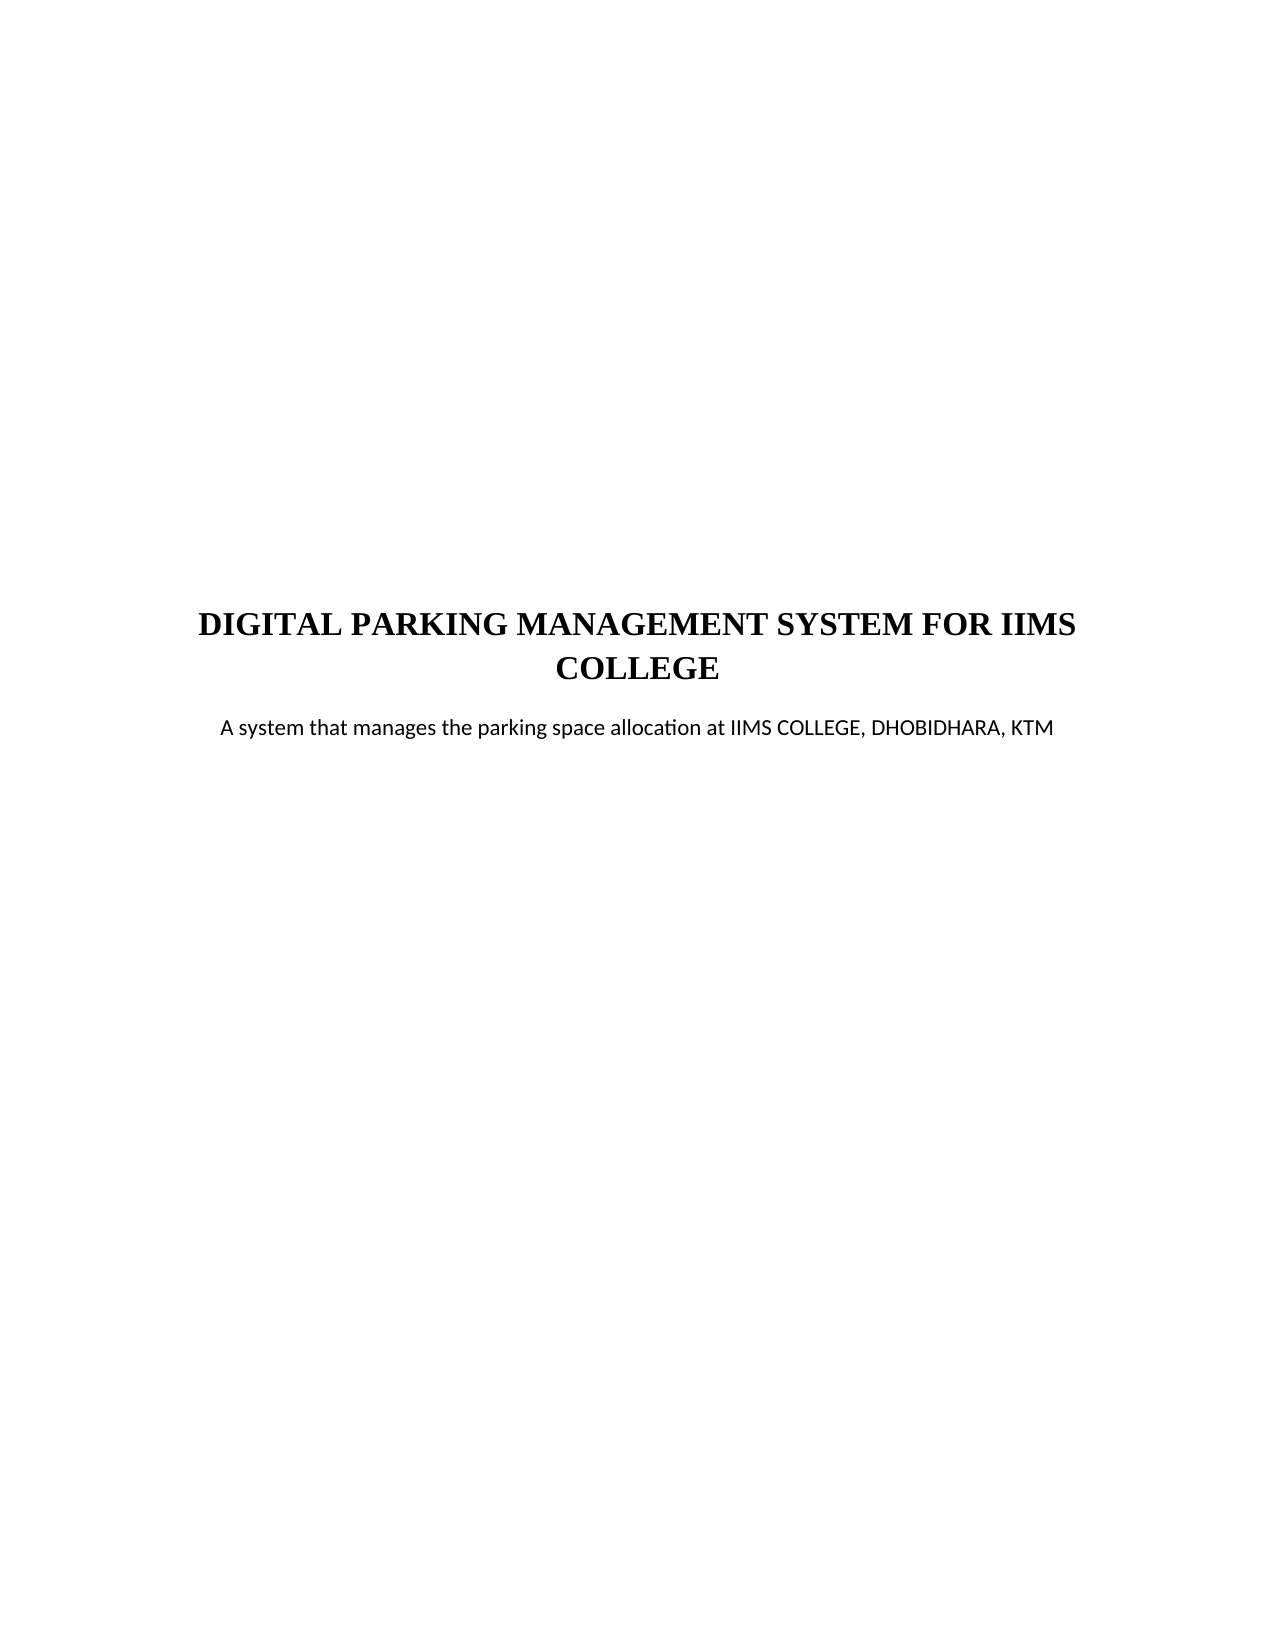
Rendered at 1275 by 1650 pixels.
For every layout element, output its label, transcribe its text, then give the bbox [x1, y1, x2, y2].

text DIGITAL PARKING MANAGEMENT SYSTEM FOR IIMS COLLEGE [150, 604, 1125, 687]
text A system that manages the parking space allocation at IIMS COLLEGE, DHOBIDHARA, KTM [150, 713, 1125, 741]
